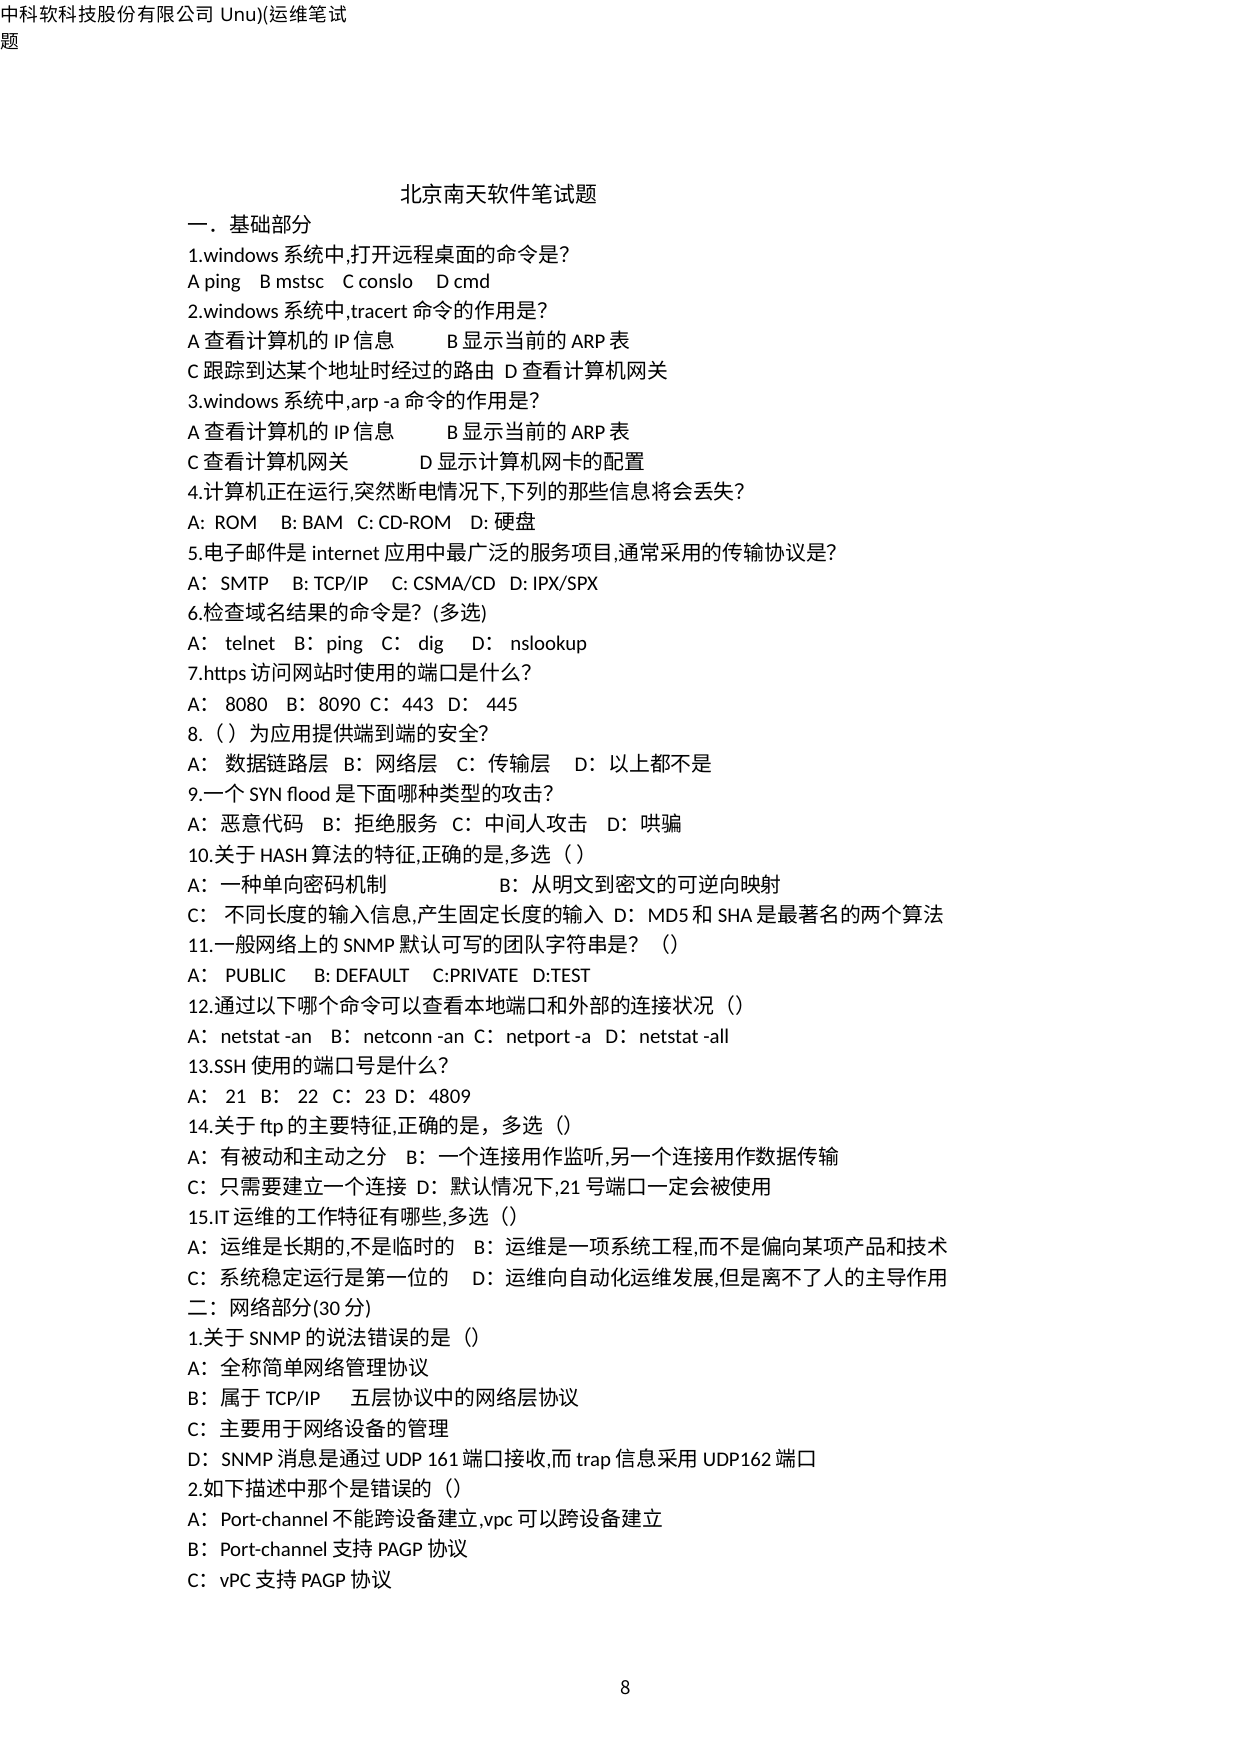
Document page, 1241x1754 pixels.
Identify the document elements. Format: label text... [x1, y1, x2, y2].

list 一般网络上的SNMP 默认可写的团队字符串是？（） [187, 928, 1053, 959]
list 基础部分 [187, 208, 1053, 238]
list A：全称简单网络管理协议 [187, 1351, 1053, 1382]
list 检查域名结果的命令是？(多选) [187, 596, 1053, 626]
list D：SNMP消息是通过UDP 161端口接收,而trap信息采用UDP162端口 [187, 1442, 1053, 1472]
list windows系统中,打开远程桌面的命令是？ [187, 238, 1053, 269]
list B：Port-channel支持PAGP协议 [187, 1533, 1053, 1563]
list 电子邮件是internet应用中最广泛的服务项目,通常采用的传输协议是？ [187, 536, 1053, 566]
list C 查看计算机网关 D 显示计算机网卡的配置 [187, 445, 1053, 475]
list 通过以下哪个命令可以查看本地端口和外部的连接状况（） [187, 989, 1053, 1019]
list A： PUBLIC B: DEFAULT C:PRIVATE D:TEST [187, 959, 1053, 989]
list 如下描述中那个是错误的（） [187, 1472, 1053, 1502]
list https访问网站时使用的端口是什么？ [187, 657, 1053, 687]
list 计算机正在运行,突然断电情况下,下列的那些信息将会丢失？ [187, 475, 1053, 506]
list SSH 使用的端口号是什么？ [187, 1049, 1053, 1079]
list A 查看计算机的IP信息 B 显示当前的ARP表 [187, 324, 1053, 354]
list A：netstat -an B：netconn -an C：netport -a D：netstat -all [187, 1019, 1053, 1049]
list A： 8080 B：8090 C：443 D： 445 [187, 687, 1053, 717]
list A ping B mstsc C conslo D cmd [187, 269, 1053, 294]
list C：vPC支持PAGP协议 [187, 1563, 1053, 1593]
list B：属于TCP/IP 五层协议中的网络层协议 [187, 1382, 1053, 1412]
list C：系统稳定运行是第一位的 D：运维向自动化运维发展,但是离不了人的主导作用 [187, 1261, 1053, 1291]
list 一个SYN flood是下面哪种类型的攻击？ [187, 777, 1053, 808]
list A：一种单向密码机制 B：从明文到密文的可逆向映射 [187, 868, 1053, 898]
list A: ROM B: BAM C: CD-ROM D: 硬盘 [187, 506, 1053, 536]
list windows系统中,arp -a命令的作用是？ [187, 385, 1053, 415]
list A： 21 B： 22 C：23 D：4809 [187, 1079, 1053, 1110]
list IT运维的工作特征有哪些,多选（） [187, 1200, 1053, 1231]
list 二：网络部分(30分) [187, 1291, 1053, 1321]
list 关于SNMP的说法错误的是（） [187, 1321, 1053, 1351]
list A： telnet B：ping C： dig D： nslookup [187, 626, 1053, 657]
list 14.关于ftp的主要特征,正确的是，多选（） [187, 1110, 1053, 1140]
list C 跟踪到达某个地址时经过的路由 D 查看计算机网关 [187, 354, 1053, 385]
list （ ）为应用提供端到端的安全？ [187, 717, 1053, 747]
list 10.关于HASH算法的特征,正确的是,多选（ ） [187, 838, 1053, 868]
list A： 数据链路层 B：网络层 C：传输层 D：以上都不是 [187, 747, 1053, 777]
list A：SMTP B: TCP/IP C: CSMA/CD D: IPX/SPX [187, 566, 1053, 596]
list C：主要用于网络设备的管理 [187, 1412, 1053, 1442]
list A：Port-channel不能跨设备建立,vpc可以跨设备建立 [187, 1502, 1053, 1533]
list A：运维是长期的,不是临时的 B：运维是一项系统工程,而不是偏向某项产品和技术 [187, 1231, 1053, 1261]
list windows系统中,tracert命令的作用是？ [187, 294, 1053, 324]
list A 查看计算机的IP信息 B 显示当前的ARP表 [187, 415, 1053, 445]
list C： 不同长度的输入信息,产生固定长度的输入 D：MD5和SHA是最著名的两个算法 [187, 898, 1053, 928]
text 北京南天软件笔试题 [187, 177, 1053, 208]
list A：有被动和主动之分 B：一个连接用作监听,另一个连接用作数据传输 [187, 1140, 1053, 1170]
list A：恶意代码 B：拒绝服务 C：中间人攻击 D：哄骗 [187, 808, 1053, 838]
list C：只需要建立一个连接 D：默认情况下,21号端口一定会被使用 [187, 1170, 1053, 1200]
